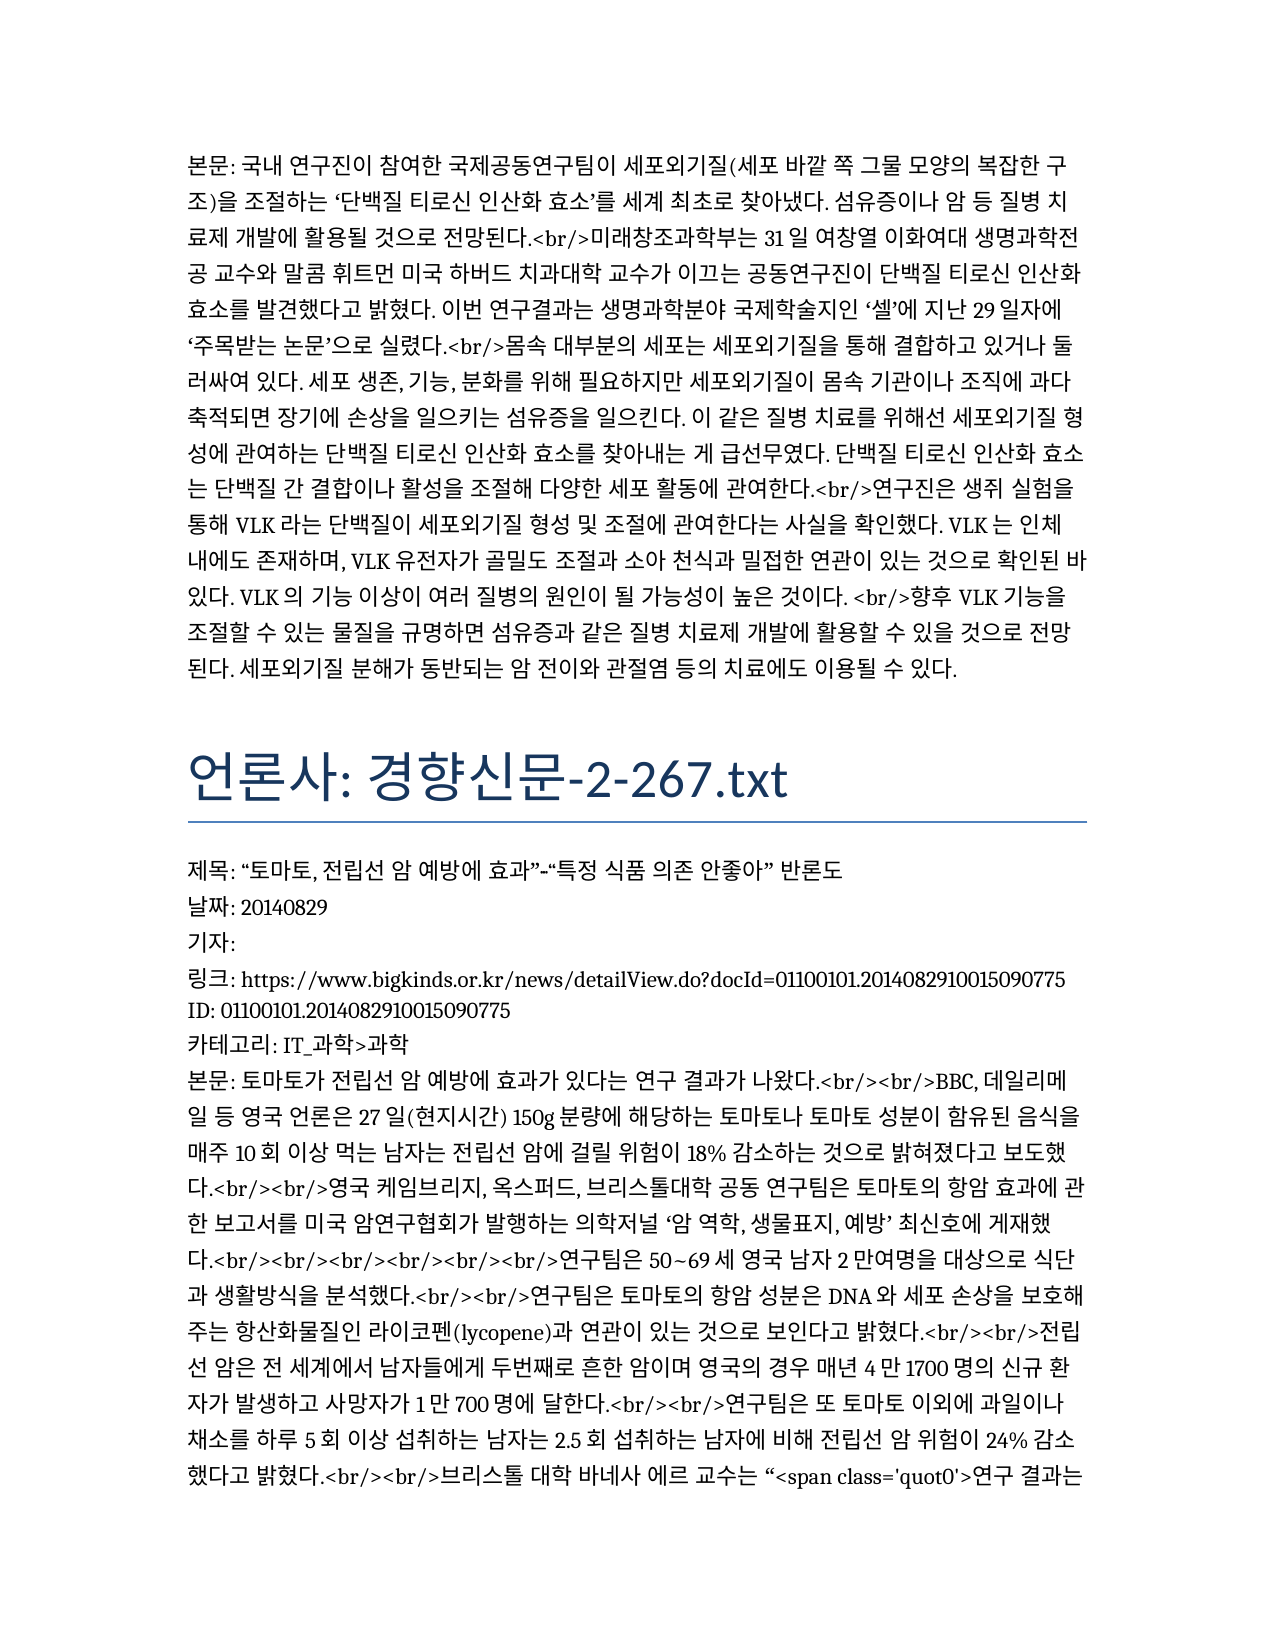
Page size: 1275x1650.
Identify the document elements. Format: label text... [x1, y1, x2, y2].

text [187, 855, 1087, 1491]
title 언론사: 경향신문-2-267.txt [187, 739, 1087, 823]
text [187, 150, 1087, 714]
